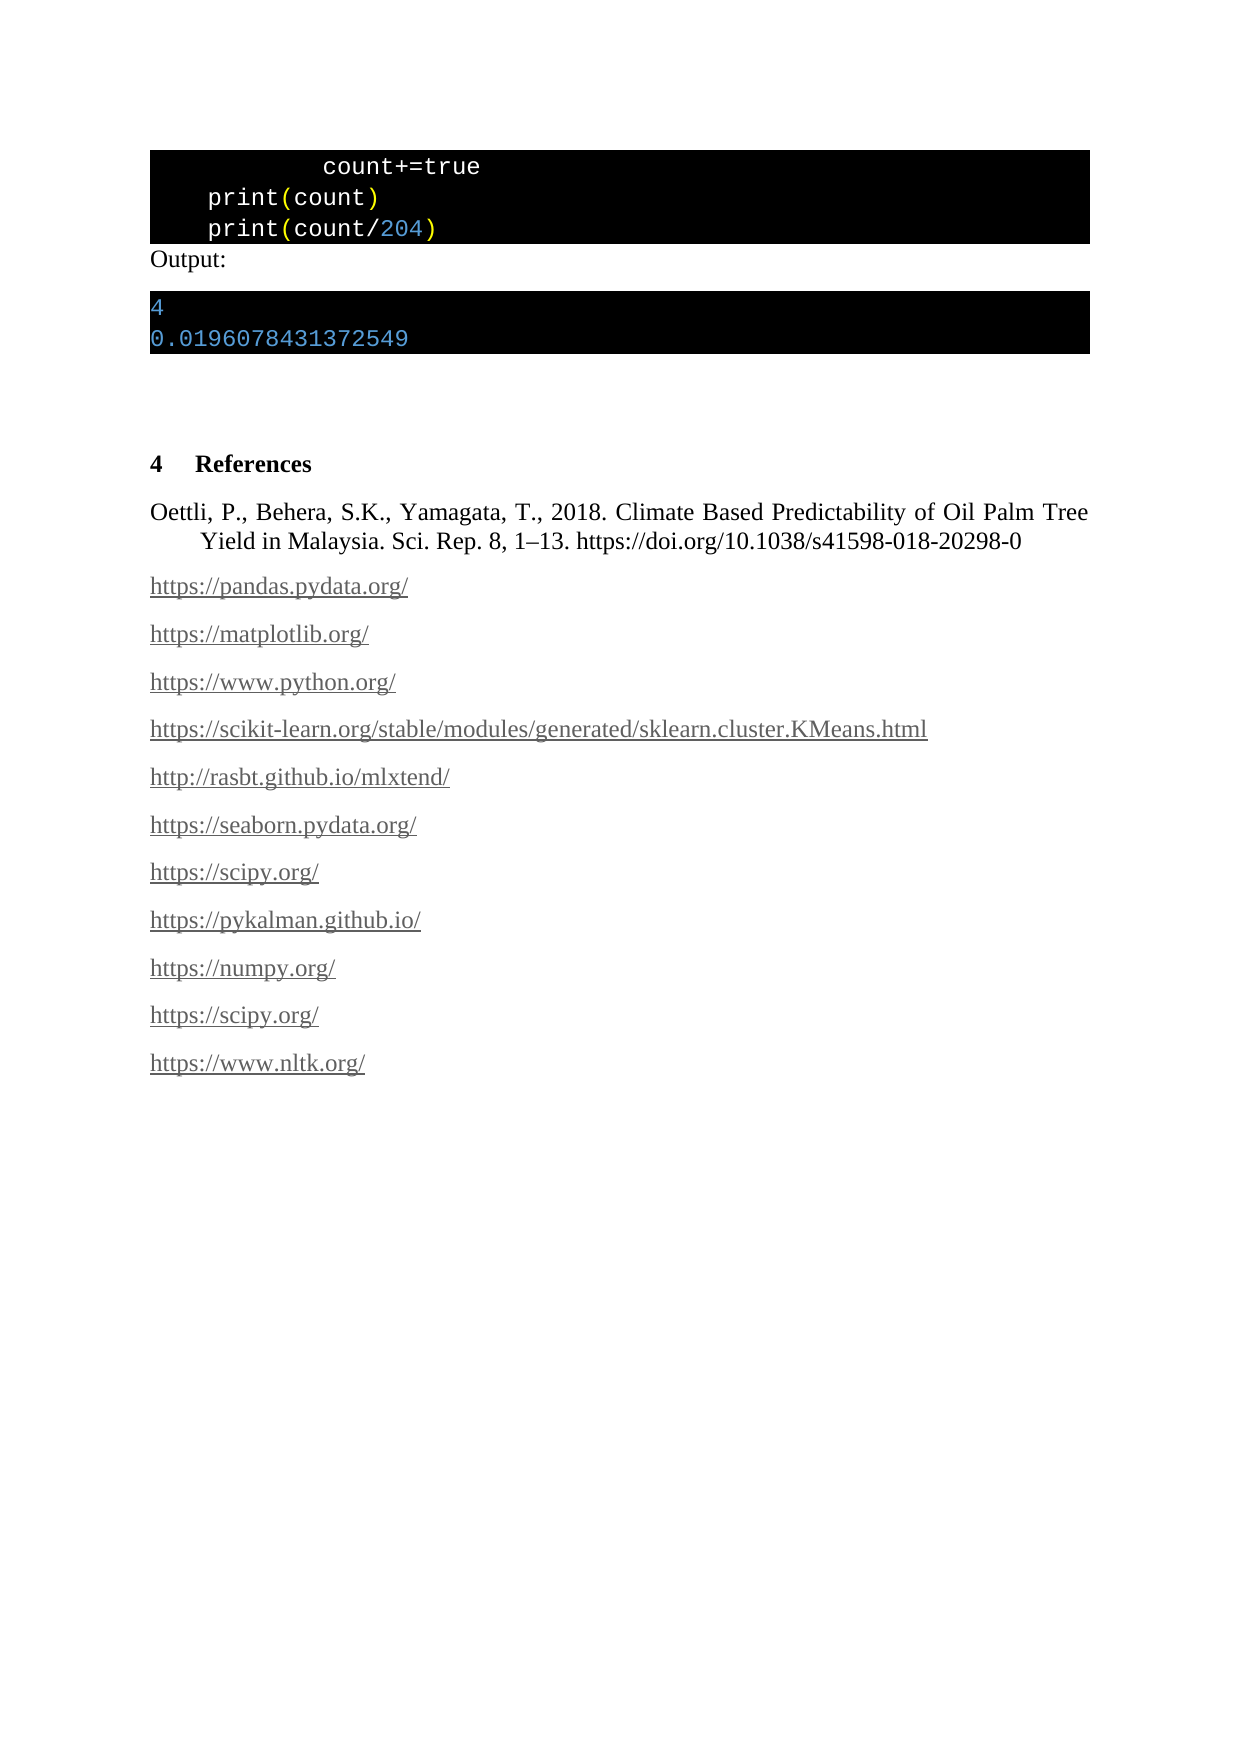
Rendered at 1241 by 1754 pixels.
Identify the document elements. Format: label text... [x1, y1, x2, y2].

text https://matplotlib.org/ [150, 619, 1090, 648]
text http://rasbt.github.io/mlxtend/ [150, 762, 1090, 791]
text https://www.python.org/ [150, 667, 1090, 695]
text https://scipy.org/ [150, 1001, 1090, 1029]
text https://pandas.pydata.org/ [150, 571, 1090, 600]
text https://numpy.org/ [150, 953, 1090, 982]
text print(count) [150, 181, 1090, 212]
text 4 [150, 291, 1090, 323]
text https://scikit-learn.org/stable/modules/generated/sklearn.cluster.KMeans.html [150, 714, 1090, 743]
text Oettli, P., Behera, S.K., Yamagata, T., 2018. Climate Based Predictability of Oil Palm Tree Yield in Malaysia. Sci. Rep. 8, 1–13. https://doi.org/10.1038/s41598-018-20298-0 [150, 497, 1090, 554]
text https://www.nltk.org/ [150, 1048, 1090, 1077]
text Output: [150, 244, 1090, 272]
text https://scipy.org/ [150, 857, 1090, 886]
text count+=true [150, 150, 1090, 181]
subtitle References [150, 449, 1090, 478]
text https://seaborn.pydata.org/ [150, 810, 1090, 838]
text https://pykalman.github.io/ [150, 905, 1090, 934]
text print(count/204) [150, 212, 1090, 244]
text 0.0196078431372549 [150, 323, 1090, 354]
